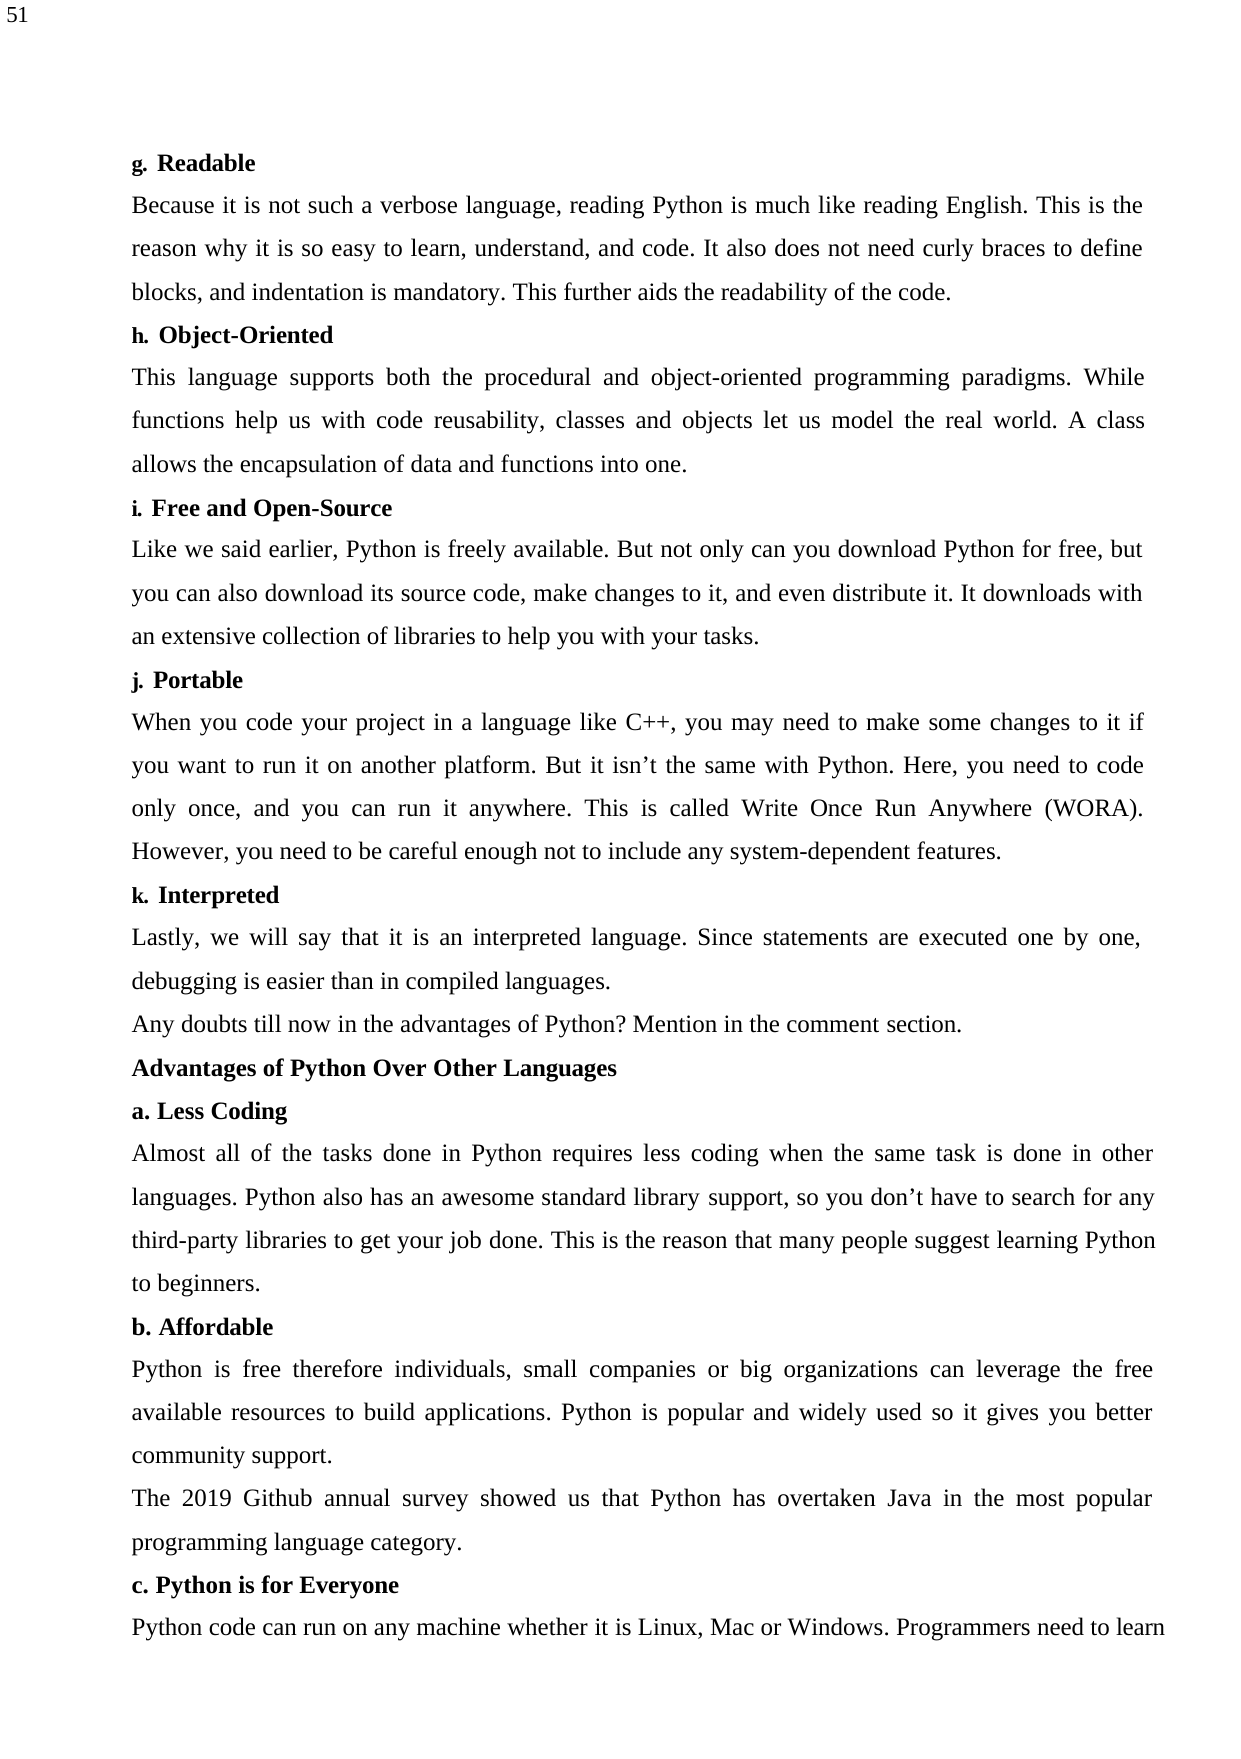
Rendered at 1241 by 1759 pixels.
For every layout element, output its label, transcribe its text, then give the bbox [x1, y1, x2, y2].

subtitle Readable [131, 148, 1181, 177]
text Python code can run on any machine whether it is Linux, Mac or Windows. Programmers need to learn [131, 1612, 1181, 1641]
text Python is free therefore individuals, small companies or big organizations can leverage the free available resources to build applications. Python is popular and widely used so it gives you better community support. [131, 1354, 1154, 1469]
list Less Coding [131, 1096, 1181, 1125]
text When you code your project in a language like C++, you may need to make some changes to it if you want to run it on another platform. But it isn’t the same with Python. Here, you need to code only once, and you can run it anywhere. This is called Write Once Run Anywhere (WORA). However, you need to be careful enough not to include any system-dependent features. [131, 707, 1145, 865]
subtitle Free and Open-Source [131, 493, 1181, 521]
subtitle Affordable [131, 1312, 1181, 1341]
subtitle Python is for Everyone [131, 1570, 1181, 1599]
text Any doubts till now in the advantages of Python? Mention in the comment section. [131, 1009, 1181, 1038]
text Like we said earlier, Python is freely available. But not only can you download Python for free, but you can also download its source code, make changes to it, and even distribute it. It downloads with an extensive collection of libraries to help you with your tasks. [131, 534, 1144, 650]
subtitle Advantages of Python Over Other Languages [131, 1053, 1181, 1082]
subtitle Object-Oriented [131, 320, 1181, 349]
subtitle Interpreted [131, 881, 1181, 909]
text Almost all of the tasks done in Python requires less coding when the same task is done in other languages. Python also has an awesome standard library support, so you don’t have to search for any third-party libraries to get your job done. This is the reason that many people suggest learning Python to beginners. [131, 1138, 1156, 1297]
subtitle Portable [131, 665, 1181, 694]
text Lastly, we will say that it is an interpreted language. Since statements are executed one by one, debugging is easier than in compiled languages. [131, 922, 1142, 994]
text This language supports both the procedural and object-oriented programming paradigms. While functions help us with code reusability, classes and objects let us model the real world. A class allows the encapsulation of data and functions into one. [131, 362, 1145, 478]
text Because it is not such a verbose language, reading Python is much like reading English. This is the reason why it is so easy to learn, understand, and code. It also does not need curly braces to define blocks, and indentation is mandatory. This further aids the readability of the code. [131, 190, 1146, 305]
text The 2019 Github annual survey showed us that Python has overtaken Java in the most popular programming language category. [131, 1483, 1154, 1555]
